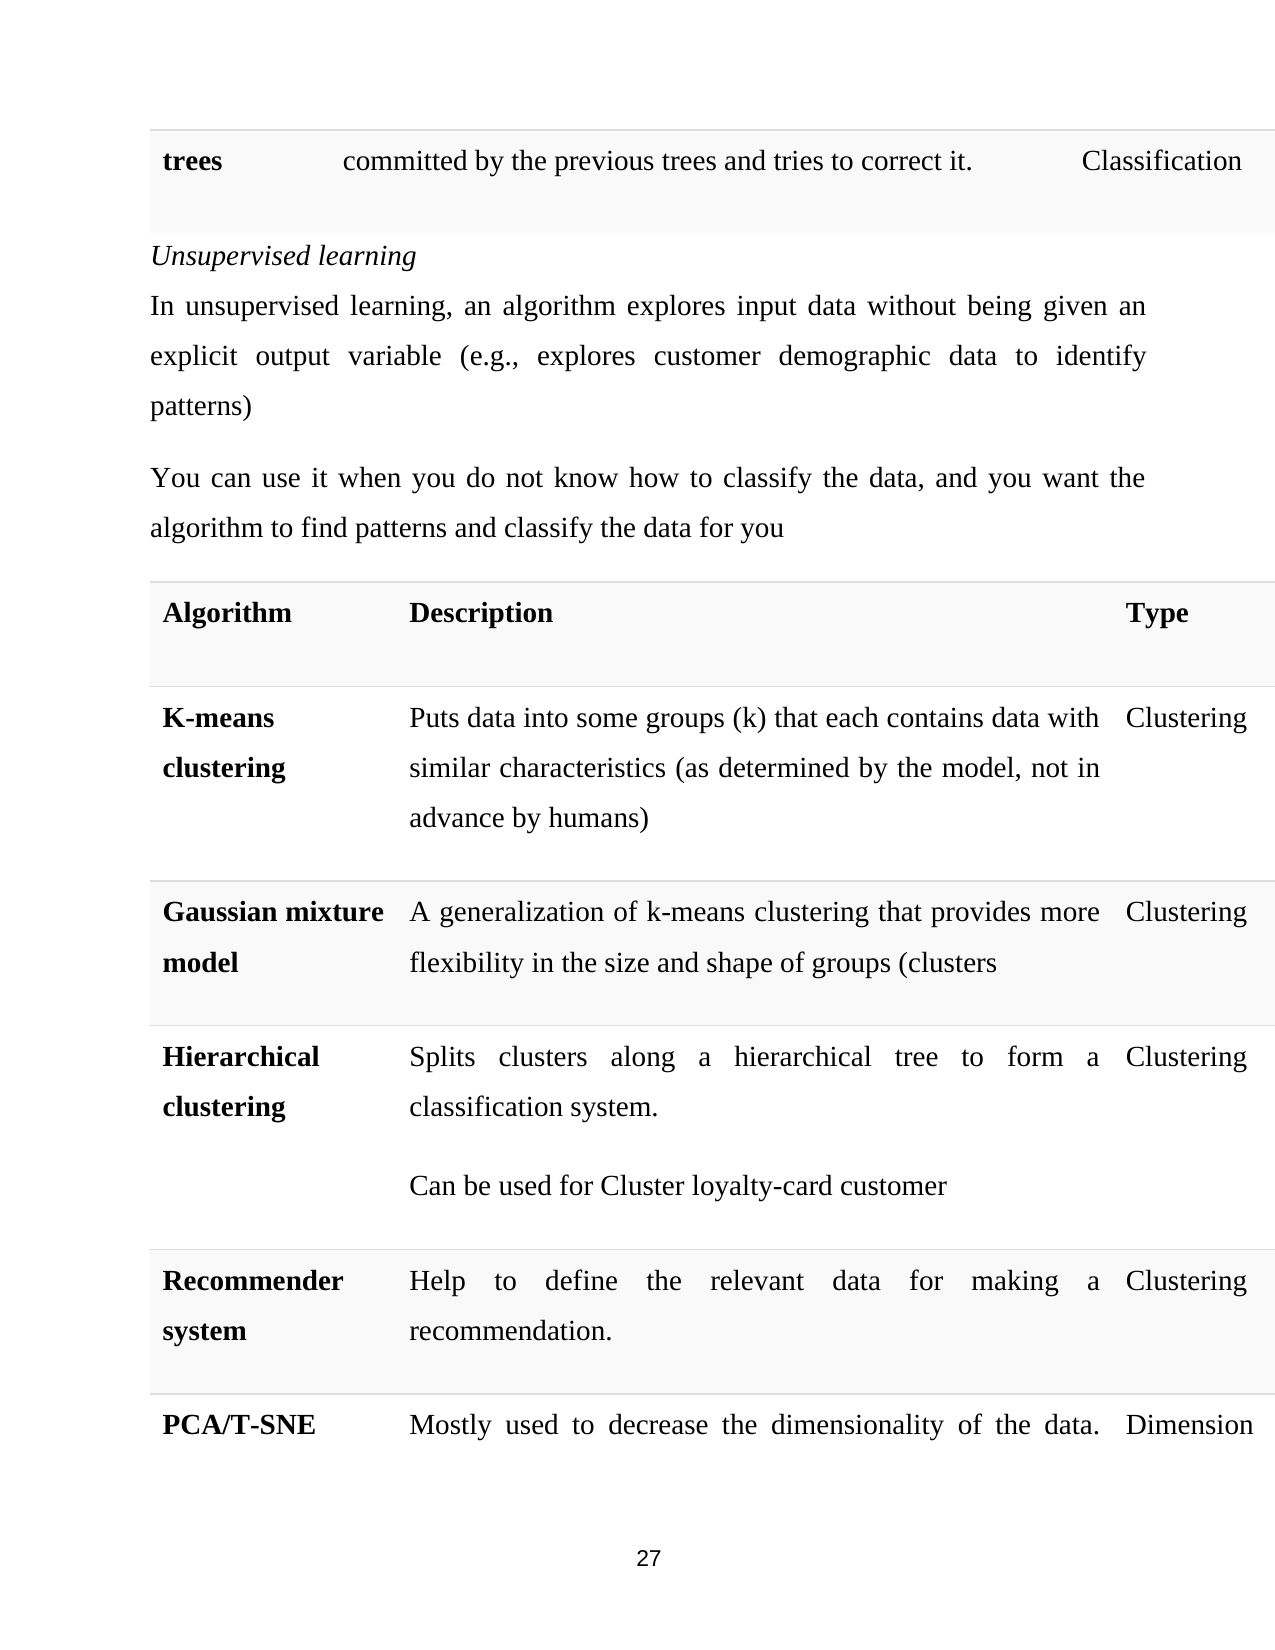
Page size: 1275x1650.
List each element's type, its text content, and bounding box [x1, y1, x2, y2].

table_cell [330, 131, 1069, 233]
table_cell Hierarchical clustering [150, 1026, 397, 1248]
table_cell Puts data into some groups (k) that each contains data with similar characteristics (as determined by the model, not in advance by humans) [397, 687, 1113, 880]
subtitle Unsupervised learning [150, 238, 1147, 271]
table_cell Clustering [1113, 1250, 1275, 1393]
table_cell Clustering [1113, 687, 1275, 880]
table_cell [1069, 131, 1275, 233]
table_cell Gaussian mixture model [150, 882, 397, 1025]
table_header Type [1113, 583, 1275, 686]
table_cell Splits clusters along a hierarchical tree to form a classification system. Can be used for Cluster loyalty-card customer [397, 1026, 1113, 1248]
table_cell PCA/T-SNE [150, 1395, 397, 1487]
table_cell Help to define the relevant data for making a recommendation. [397, 1250, 1113, 1393]
table_header Description [397, 583, 1113, 686]
table_header Algorithm [150, 583, 397, 686]
text You can use it when you do not know how to classify the data, and you want the algorithm to find patterns and classify the data for you [150, 460, 1147, 543]
table_cell A generalization of k-means clustering that provides more flexibility in the size and shape of groups (clusters [397, 882, 1113, 1025]
text In unsupervised learning, an algorithm explores input data without being given an explicit output variable (e.g., explores customer demographic data to identify patterns) [150, 288, 1147, 422]
table_cell Dimension Reduction [1113, 1395, 1275, 1487]
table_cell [150, 131, 330, 233]
table_cell Clustering [1113, 882, 1275, 1025]
table_cell K-means clustering [150, 687, 397, 880]
table_cell Clustering [1113, 1026, 1275, 1248]
table_cell Recommender system [150, 1250, 397, 1393]
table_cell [397, 1395, 1113, 1487]
